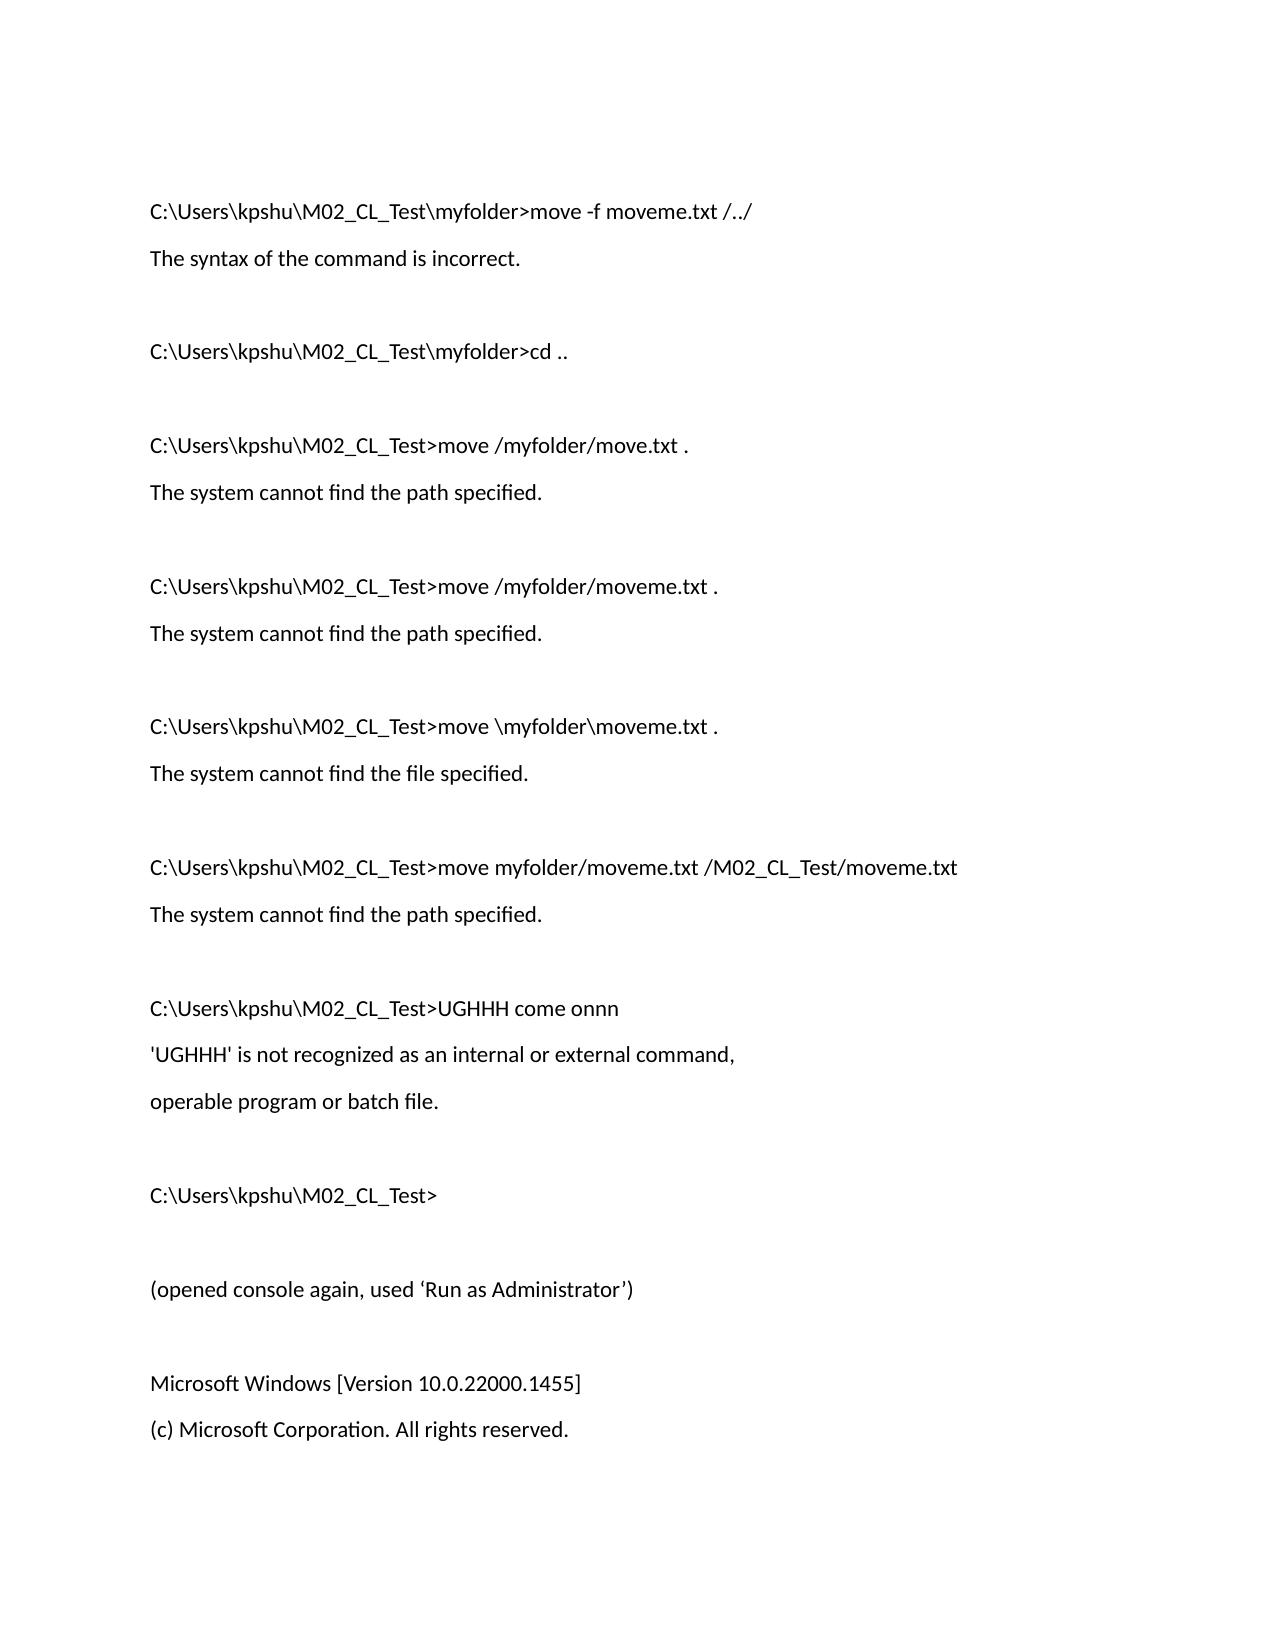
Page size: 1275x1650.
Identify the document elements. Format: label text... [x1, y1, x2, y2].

text (opened console again, used ‘Run as Administrator’) [150, 1275, 1125, 1303]
text C:\Users\kpshu\M02_CL_Test\myfolder>move -f moveme.txt /../ [150, 197, 1125, 225]
text The system cannot find the path specified. [150, 478, 1125, 506]
text The system cannot find the path specified. [150, 900, 1125, 928]
text Microsoft Windows [Version 10.0.22000.1455] [150, 1369, 1125, 1397]
text C:\Users\kpshu\M02_CL_Test\myfolder>cd .. [150, 337, 1125, 366]
text C:\Users\kpshu\M02_CL_Test> [150, 1181, 1125, 1209]
text C:\Users\kpshu\M02_CL_Test>move \myfolder\moveme.txt . [150, 712, 1125, 741]
text C:\Users\kpshu\M02_CL_Test>move myfolder/moveme.txt /M02_CL_Test/moveme.txt [150, 853, 1125, 881]
text (c) Microsoft Corporation. All rights reserved. [150, 1416, 1125, 1444]
text 'UGHHH' is not recognized as an internal or external command, [150, 1041, 1125, 1069]
text C:\Users\kpshu\M02_CL_Test>move /myfolder/move.txt . [150, 431, 1125, 459]
text The system cannot find the file specified. [150, 759, 1125, 787]
text The syntax of the command is incorrect. [150, 244, 1125, 272]
text C:\Users\kpshu\M02_CL_Test>move /myfolder/moveme.txt . [150, 572, 1125, 600]
text The system cannot find the path specified. [150, 619, 1125, 647]
text operable program or batch file. [150, 1087, 1125, 1116]
text C:\Users\kpshu\M02_CL_Test>UGHHH come onnn [150, 994, 1125, 1022]
